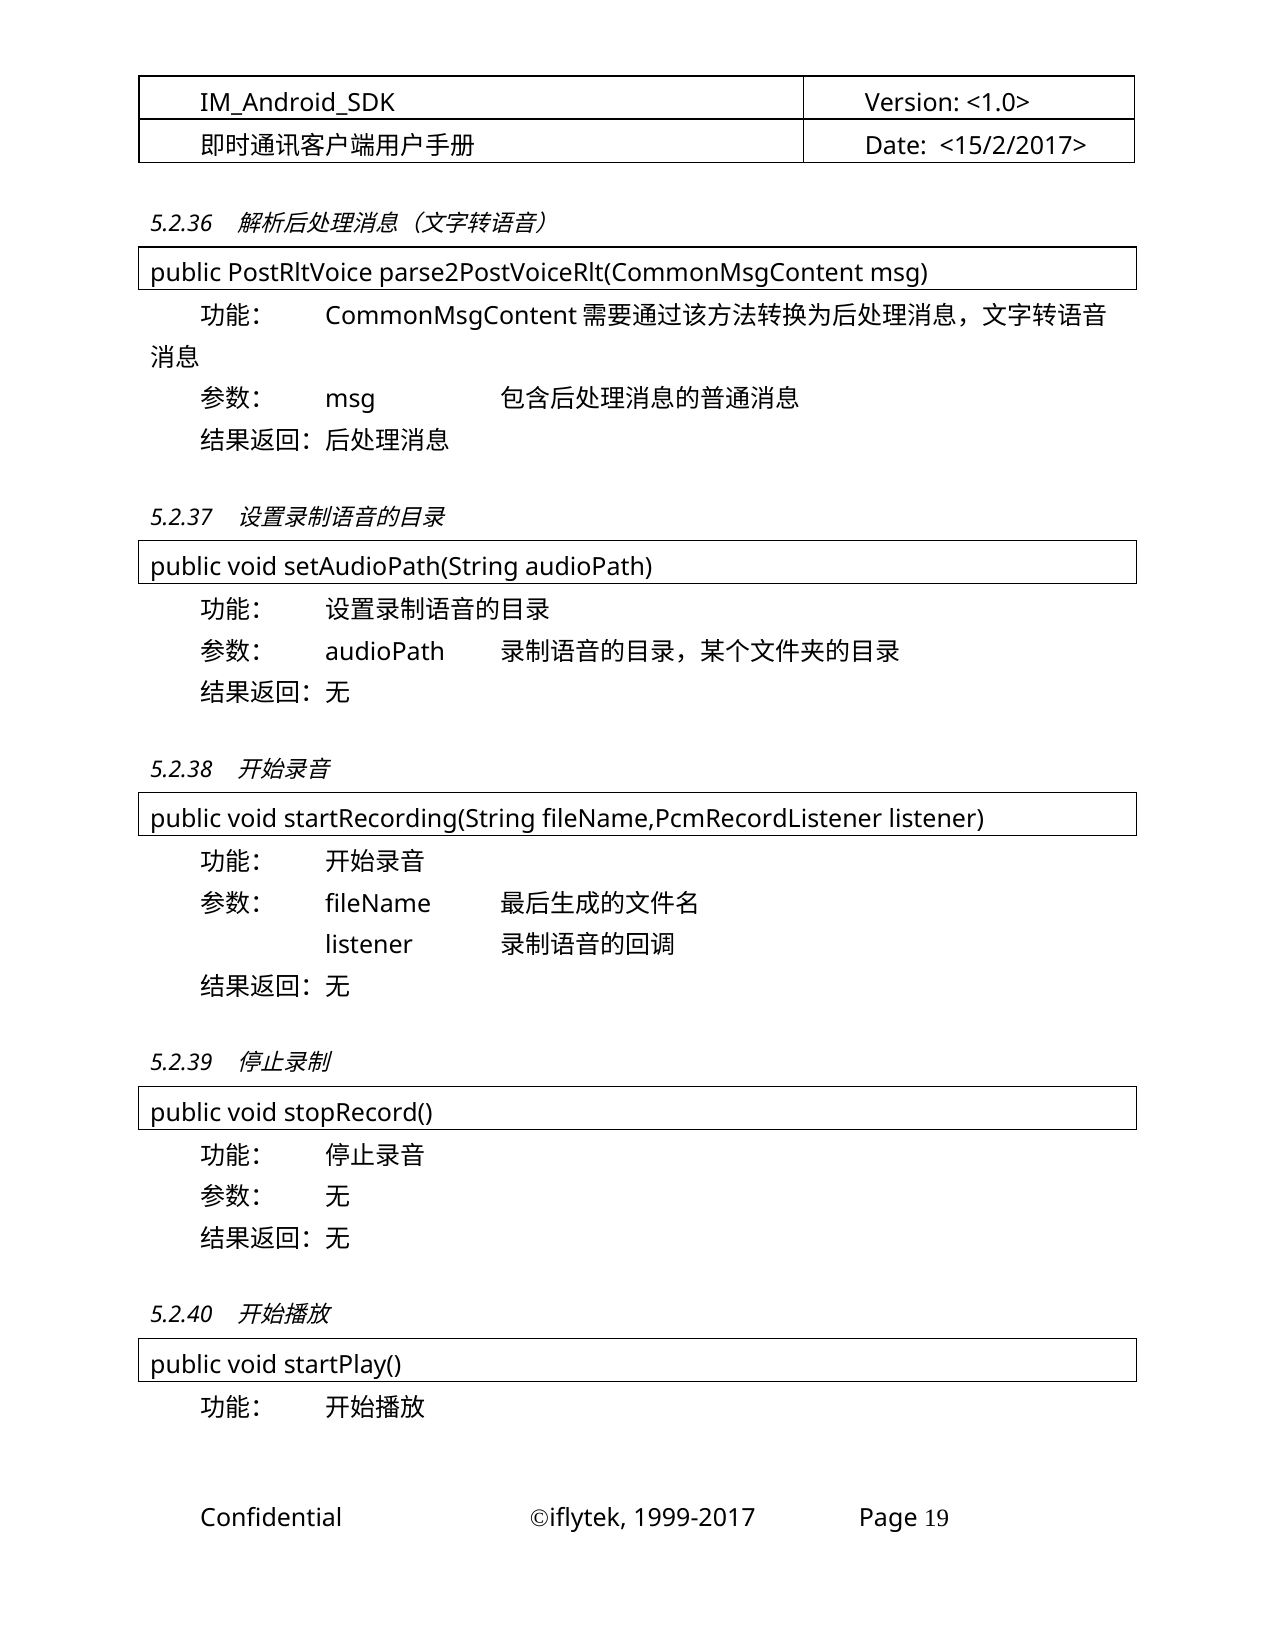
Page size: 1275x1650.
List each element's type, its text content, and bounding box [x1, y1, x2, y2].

text listener 录制语音的回调 [150, 919, 1125, 961]
text 结果返回：无 [150, 1213, 1125, 1255]
subtitle 解析后处理消息（文字转语音） [150, 205, 1125, 238]
text 参数： msg 包含后处理消息的普通消息 [150, 373, 1125, 415]
subtitle 设置录制语音的目录 [150, 498, 1125, 532]
table_header public void startRecording(String fileName,PcmRecordListener listener) [139, 793, 1136, 835]
subtitle 停止录制 [150, 1044, 1125, 1078]
table_header public void startPlay() [139, 1339, 1136, 1381]
text 结果返回：无 [150, 961, 1125, 1003]
text 结果返回：无 [150, 667, 1125, 709]
table_header public void stopRecord() [139, 1087, 1136, 1129]
subtitle 开始录音 [150, 751, 1125, 784]
text 功能： 开始录音 [150, 836, 1125, 878]
text 参数： audioPath 录制语音的目录，某个文件夹的目录 [150, 626, 1125, 667]
text 功能： CommonMsgContent需要通过该方法转换为后处理消息，文字转语音消息 [150, 290, 1125, 373]
table_header public PostRltVoice parse2PostVoiceRlt(CommonMsgContent msg) [139, 248, 1136, 289]
table_header public void setAudioPath(String audioPath) [139, 541, 1136, 583]
text 参数： 无 [150, 1171, 1125, 1213]
text 功能： 设置录制语音的目录 [150, 584, 1125, 626]
text 功能： 开始播放 [150, 1382, 1125, 1423]
text 结果返回：后处理消息 [150, 415, 1125, 457]
text 参数： fileName 最后生成的文件名 [150, 878, 1125, 919]
text 功能： 停止录音 [150, 1130, 1125, 1171]
subtitle 开始播放 [150, 1296, 1125, 1330]
